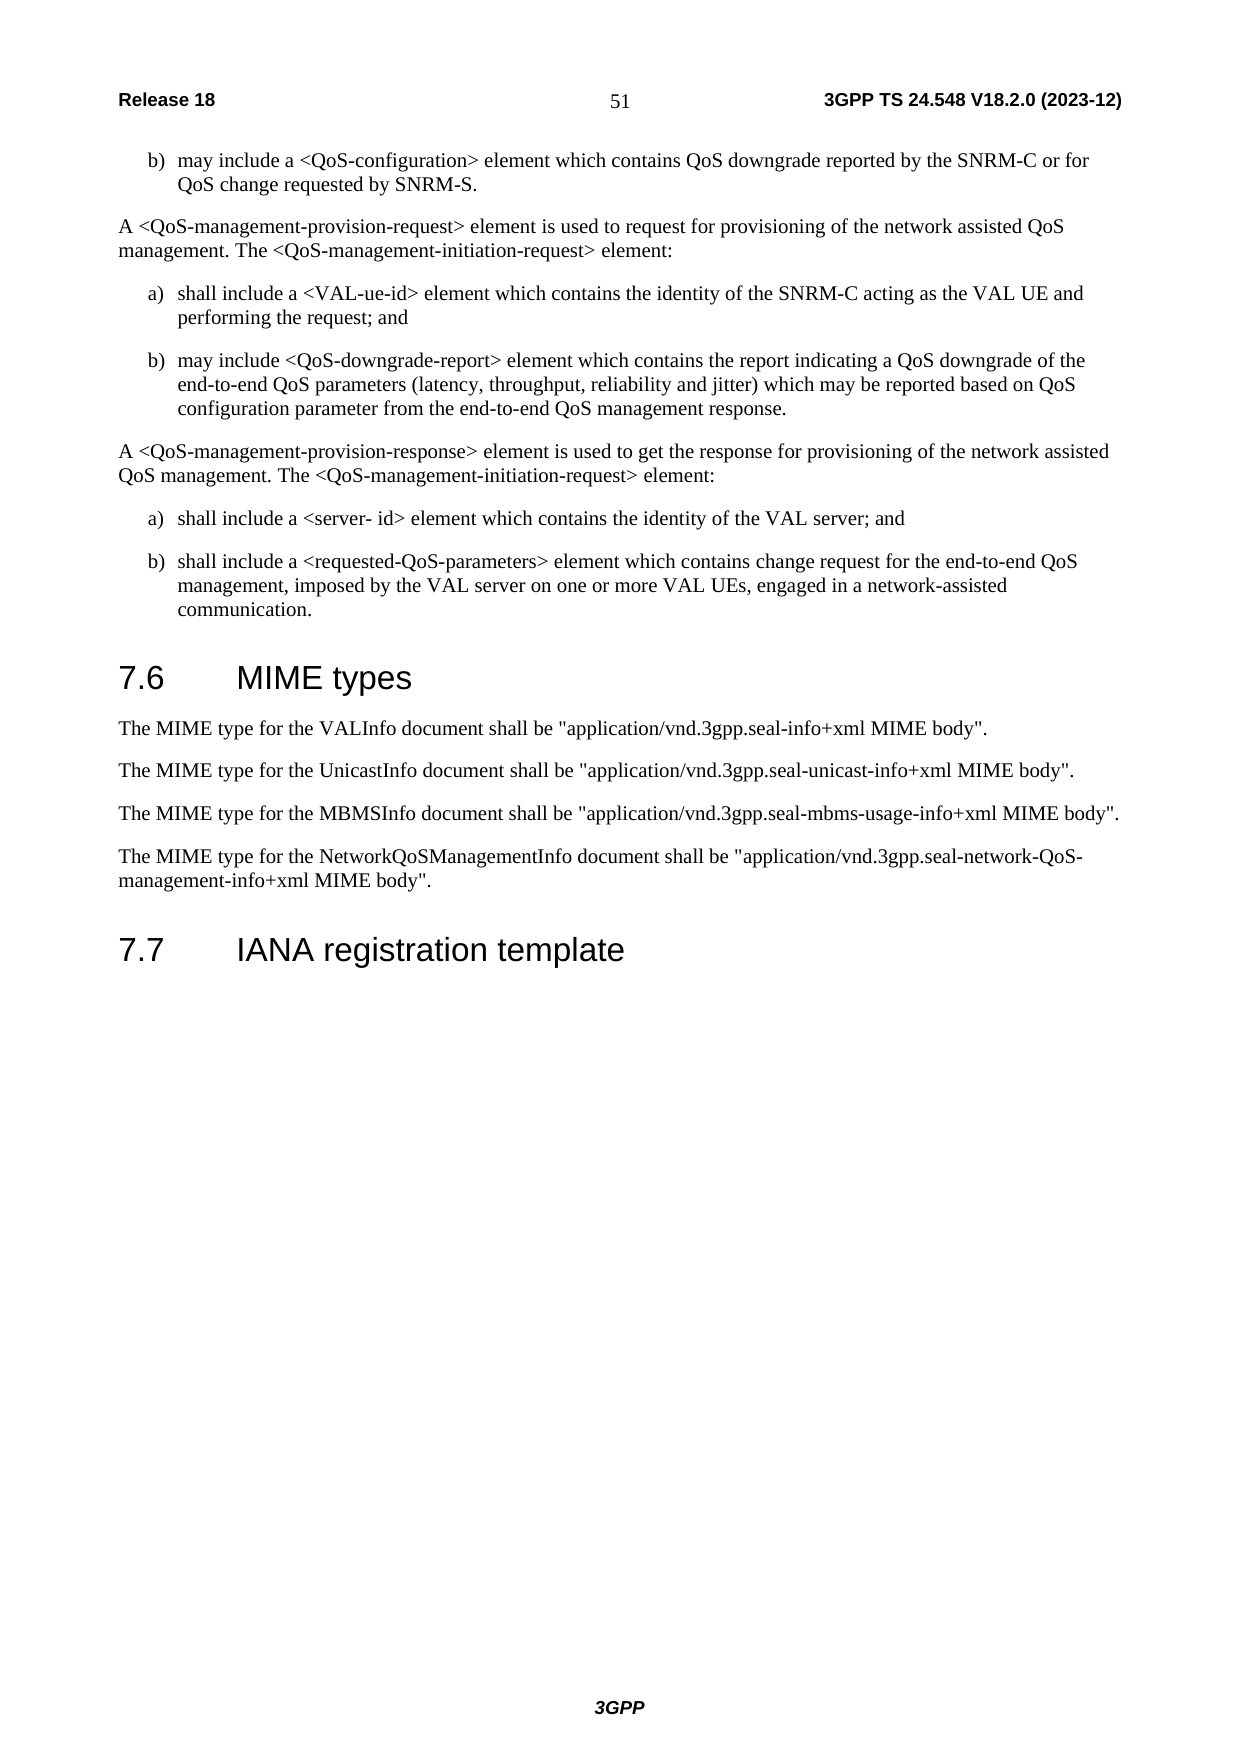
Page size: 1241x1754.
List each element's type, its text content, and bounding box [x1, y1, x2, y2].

text b) may include a <QoS-configuration> element which contains QoS downgrade reported by the SNRM-C or for QoS change requested by SNRM-S. [148, 147, 1122, 196]
text A <QoS-management-provision-request> element is used to request for provisioning of the network assisted QoS management. The <QoS-management-initiation-request> element: [118, 214, 1122, 262]
subtitle 7.7 IANA registration template [118, 930, 1122, 968]
text The MIME type for the MBMSInfo document shall be "application/vnd.3gpp.seal-mbms-usage-info+xml MIME body". [118, 801, 1122, 825]
text The MIME type for the VALInfo document shall be "application/vnd.3gpp.seal-info+xml MIME body". [118, 716, 1122, 740]
subtitle 7.6 MIME types [118, 658, 1122, 697]
text b) may include <QoS-downgrade-report> element which contains the report indicating a QoS downgrade of the end-to-end QoS parameters (latency, throughput, reliability and jitter) which may be reported based on QoS configuration parameter from the end-to-end QoS management response. [148, 348, 1122, 420]
text The MIME type for the NetworkQoSManagementInfo document shall be "application/vnd.3gpp.seal-network-QoS-management-info+xml MIME body". [118, 844, 1122, 892]
text A <QoS-management-provision-response> element is used to get the response for provisioning of the network assisted QoS management. The <QoS-management-initiation-request> element: [118, 439, 1122, 487]
text a) shall include a <VAL-ue-id> element which contains the identity of the SNRM-C acting as the VAL UE and performing the request; and [148, 281, 1122, 329]
text b) shall include a <requested-QoS-parameters> element which contains change request for the end-to-end QoS management, imposed by the VAL server on one or more VAL UEs, engaged in a network-assisted communication. [148, 549, 1122, 621]
text The MIME type for the UnicastInfo document shall be "application/vnd.3gpp.seal-unicast-info+xml MIME body". [118, 758, 1122, 782]
text a) shall include a <server- id> element which contains the identity of the VAL server; and [148, 506, 1122, 530]
